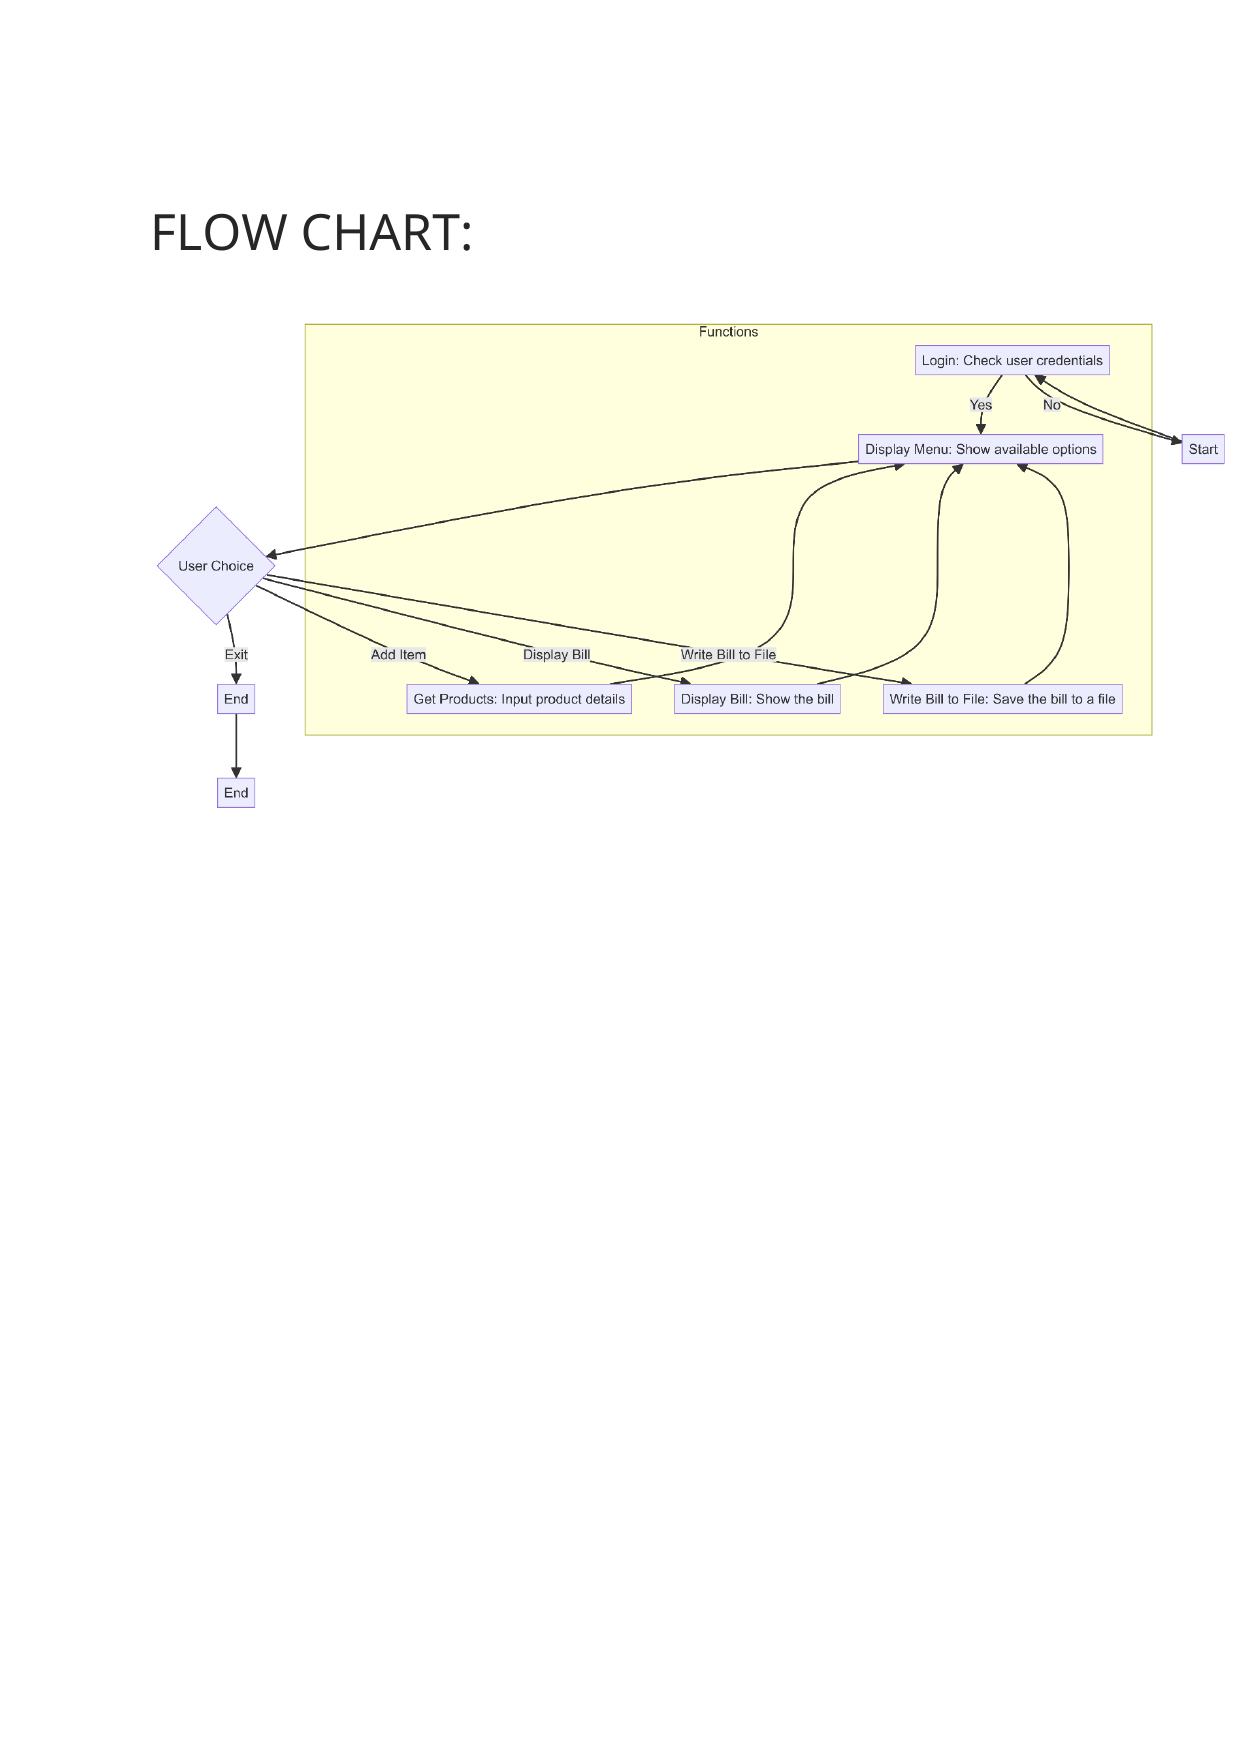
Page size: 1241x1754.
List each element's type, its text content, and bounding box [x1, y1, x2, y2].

picture [150, 317, 1233, 815]
subtitle FLOW CHART: [150, 197, 1090, 265]
